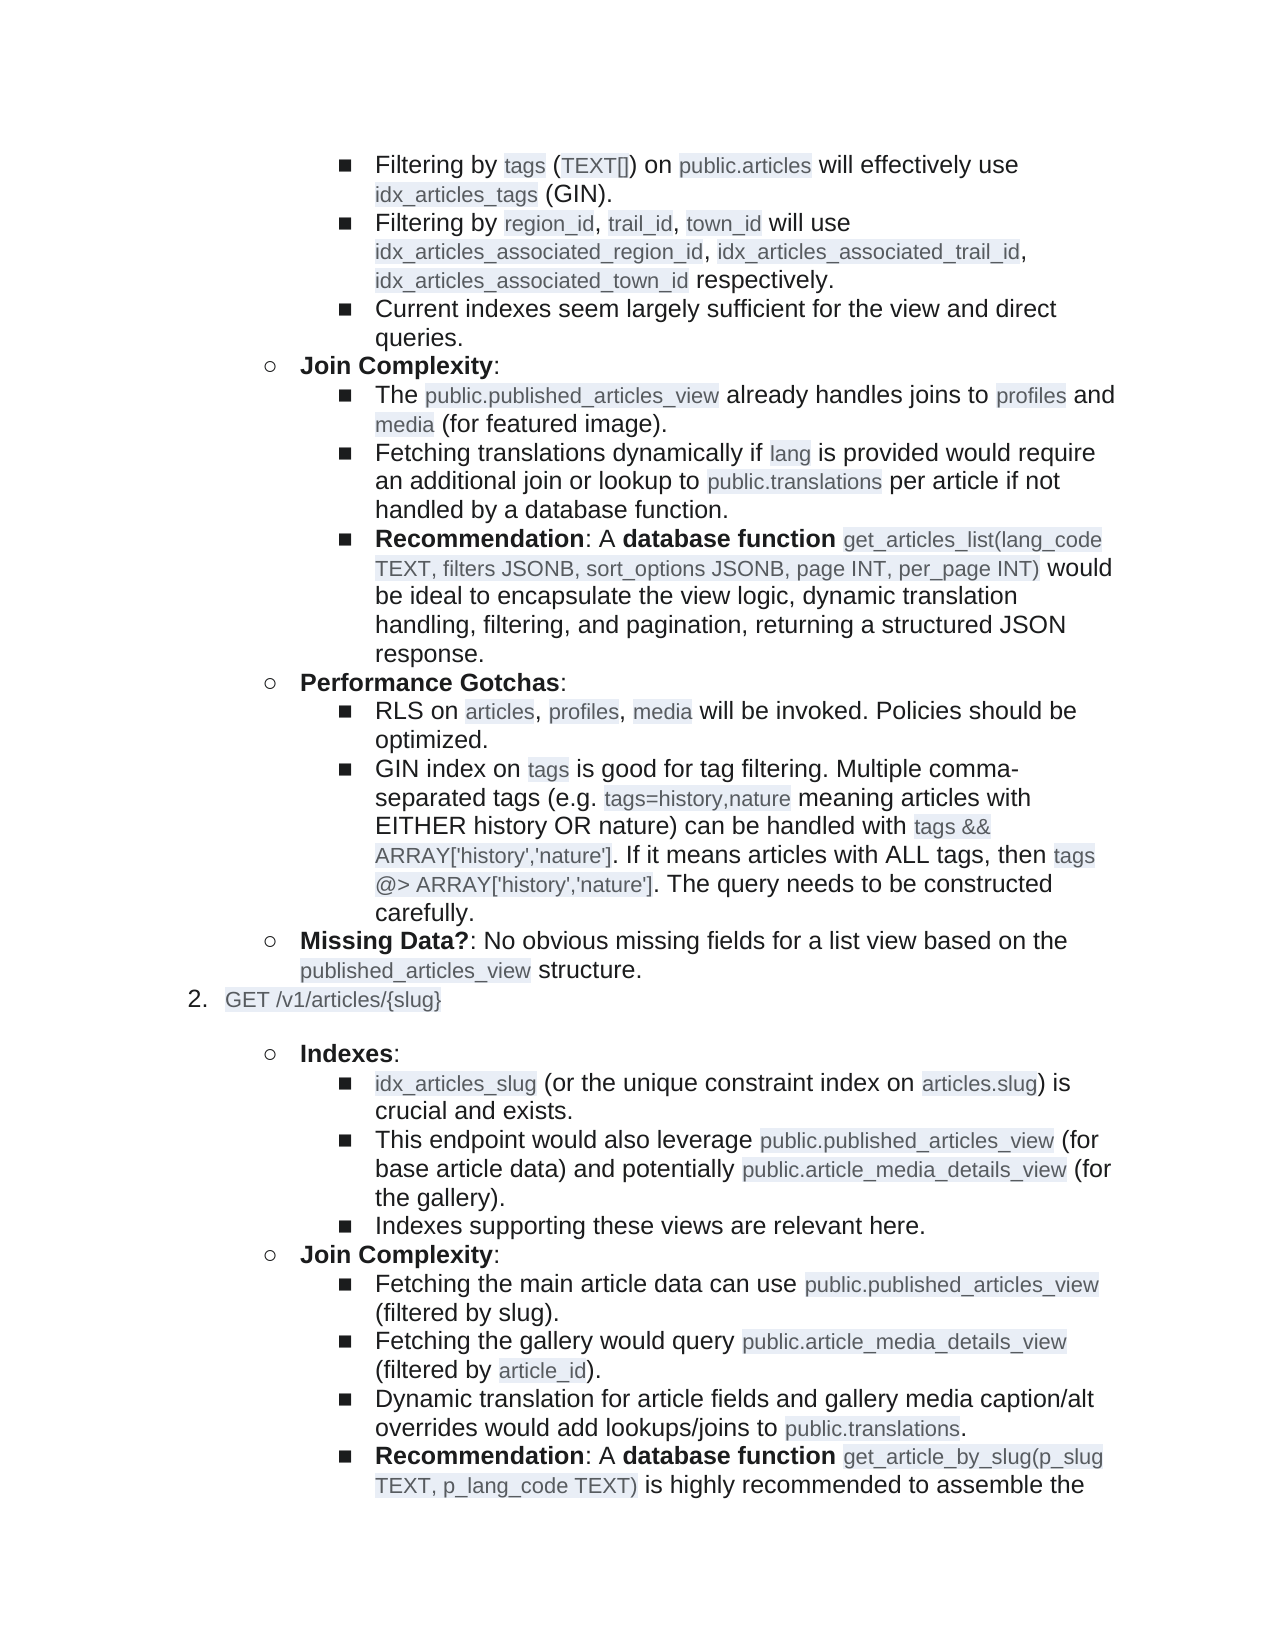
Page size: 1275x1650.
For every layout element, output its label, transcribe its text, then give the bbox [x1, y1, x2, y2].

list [337, 1441, 1125, 1499]
list This endpoint would also leverage public.published_articles_view (for base article data) and potentially public.article_media_details_view (for the gallery). [337, 1125, 1125, 1211]
list Dynamic translation for article fields and gallery media caption/alt overrides would add lookups/joins to public.translations. [337, 1384, 1125, 1441]
list Filtering by tags (TEXT[]) on public.articles will effectively use idx_articles_tags (GIN). [337, 150, 1125, 207]
list Fetching the main article data can use public.published_articles_view (filtered by slug). [337, 1269, 1125, 1326]
list Indexes: [262, 1039, 1125, 1068]
list Fetching the gallery would query public.article_media_details_view (filtered by article_id). [337, 1326, 1125, 1384]
list Fetching translations dynamically if lang is provided would require an additional join or lookup to public.translations per article if not handled by a database function. [337, 437, 1125, 524]
list Indexes supporting these views are relevant here. [337, 1211, 1125, 1240]
list Filtering by region_id, trail_id, town_id will use idx_articles_associated_region_id, idx_articles_associated_trail_id, idx_articles_associated_town_id respectively. [337, 207, 1125, 294]
list Performance Gotchas: [262, 667, 1125, 696]
list Join Complexity: [262, 1240, 1125, 1269]
list GET /v1/articles/{slug} [187, 984, 1125, 1039]
list GIN index on tags is good for tag filtering. Multiple comma-separated tags (e.g. tags=history,nature meaning articles with EITHER history OR nature) can be handled with tags && ARRAY['history','nature']. If it means articles with ALL tags, then tags @> ARRAY['history','nature']. The query needs to be constructed carefully. [337, 754, 1125, 926]
list The public.published_articles_view already handles joins to profiles and media (for featured image). [337, 380, 1125, 437]
list Recommendation: A database function get_articles_list(lang_code TEXT, filters JSONB, sort_options JSONB, page INT, per_page INT) would be ideal to encapsulate the view logic, dynamic translation handling, filtering, and pagination, returning a structured JSON response. [337, 524, 1125, 667]
list idx_articles_slug (or the unique constraint index on articles.slug) is crucial and exists. [337, 1068, 1125, 1125]
list Current indexes seem largely sufficient for the view and direct queries. [337, 294, 1125, 351]
list Join Complexity: [262, 351, 1125, 380]
list Missing Data?: No obvious missing fields for a list view based on the published_articles_view structure. [262, 926, 1125, 984]
list RLS on articles, profiles, media will be invoked. Policies should be optimized. [337, 696, 1125, 754]
